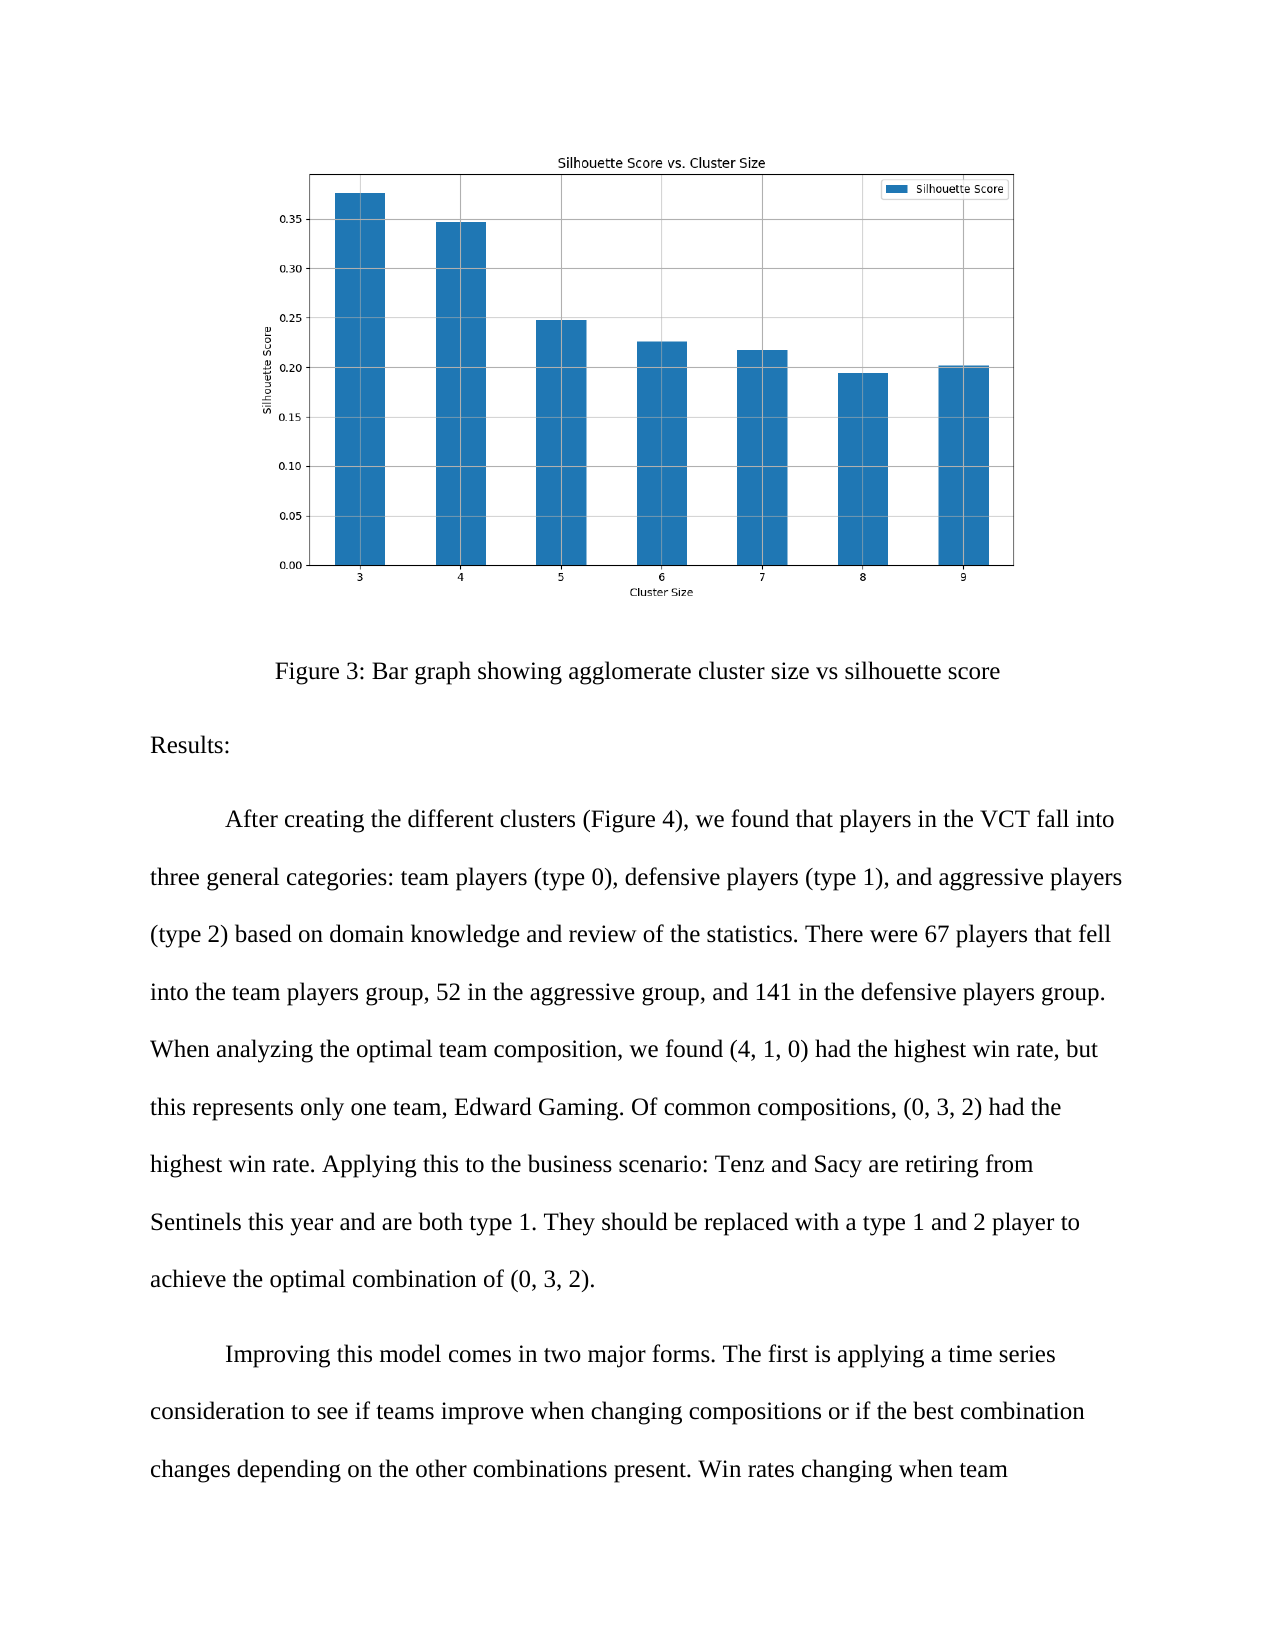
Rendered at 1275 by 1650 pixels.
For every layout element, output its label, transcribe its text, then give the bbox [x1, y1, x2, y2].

picture [255, 150, 1020, 606]
text After creating the different clusters (Figure 4), we found that players in the VCT fall into three general categories: team players (type 0), defensive players (type 1), and aggressive players (type 2) based on domain knowledge and review of the statistics. There were 67 players that fell into the team players group, 52 in the aggressive group, and 141 in the defensive players group. When analyzing the optimal team composition, we found (4, 1, 0) had the highest win rate, but this represents only one team, Edward Gaming. Of common compositions, (0, 3, 2) had the highest win rate. Applying this to the business scenario: Tenz and Sacy are retiring from Sentinels this year and are both type 1. They should be replaced with a type 1 and 2 player to achieve the optimal combination of (0, 3, 2). [150, 804, 1125, 1293]
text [150, 1339, 1125, 1482]
text Results: [150, 730, 1125, 759]
text Figure 3: Bar graph showing agglomerate cluster size vs silhouette score [150, 656, 1125, 685]
